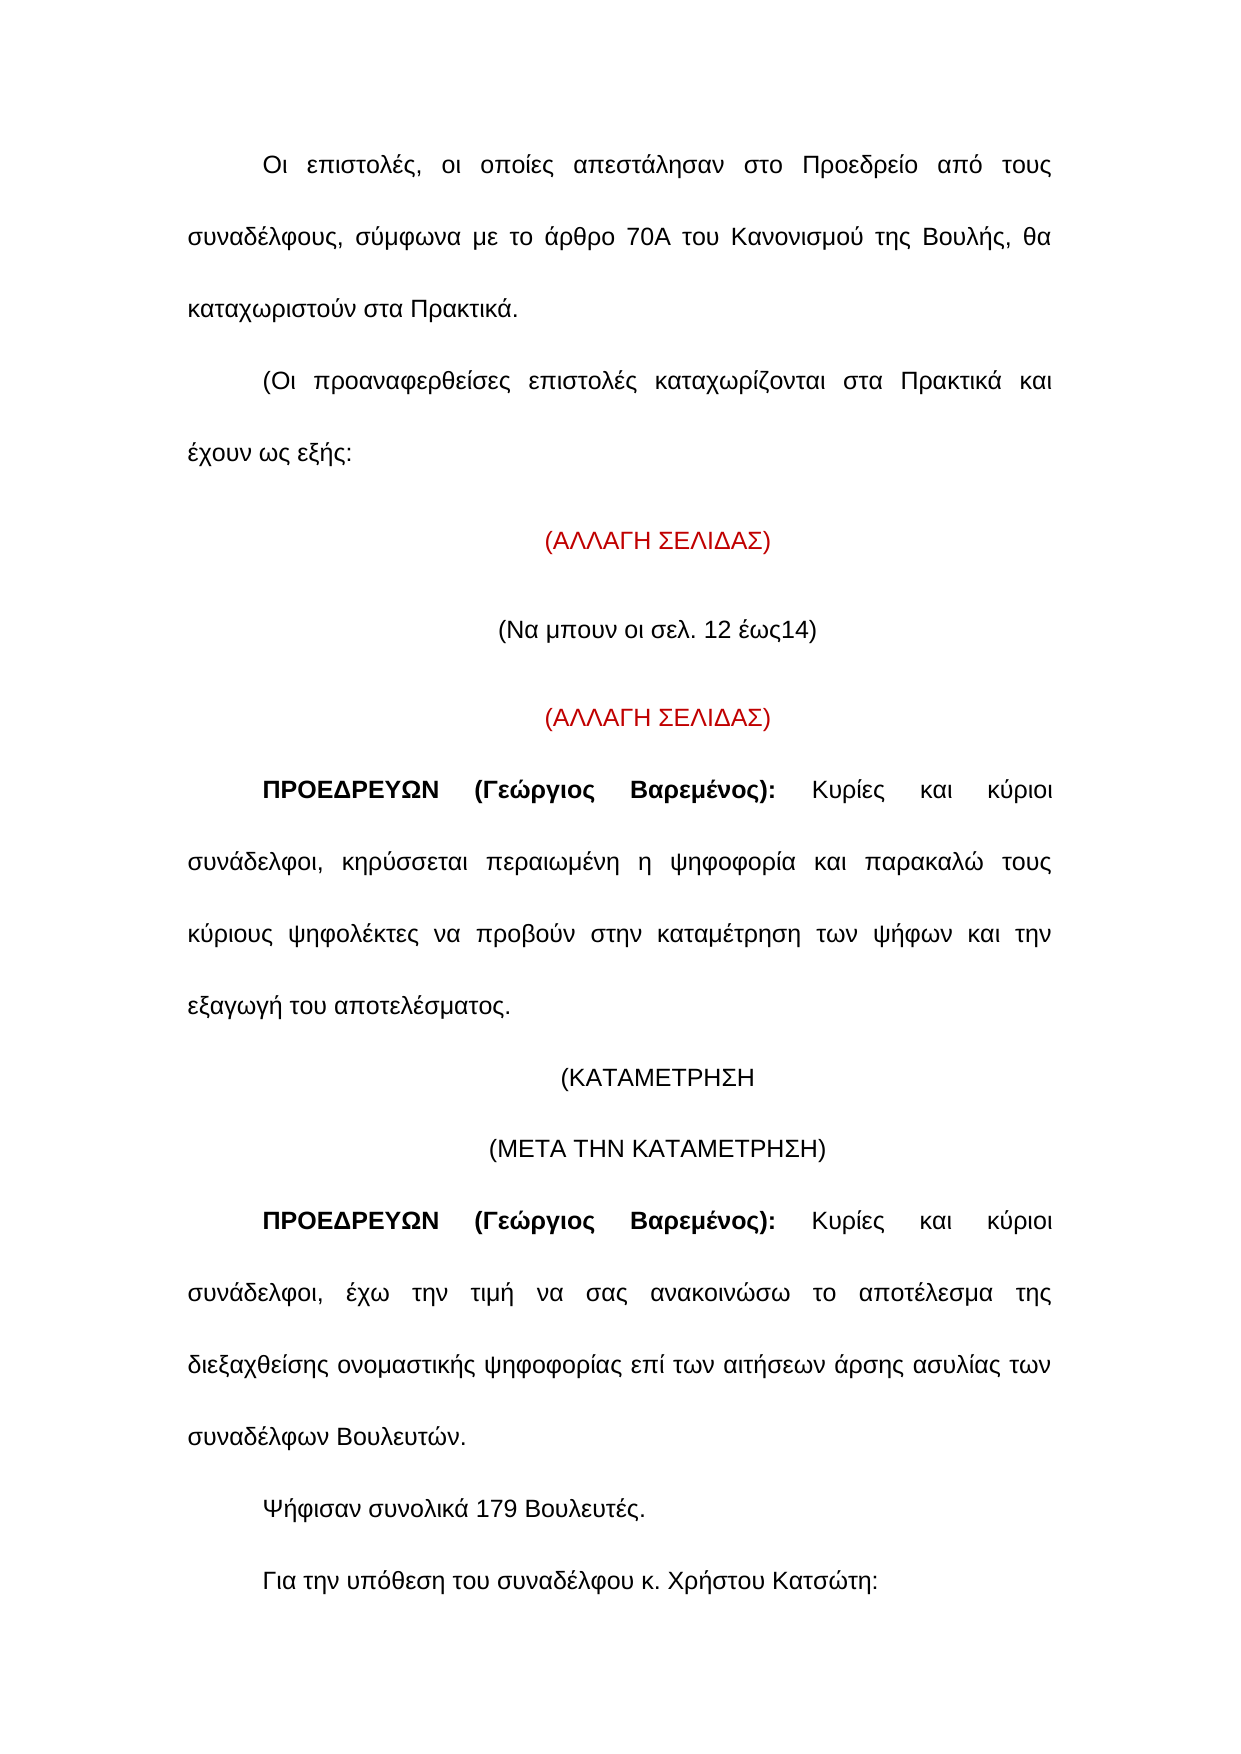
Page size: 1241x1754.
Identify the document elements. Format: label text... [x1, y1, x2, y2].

text Οι επιστολές, οι οποίες απεστάλησαν στο Προεδρείο από τους συναδέλφους, σύμφωνα με το άρθρο 70Α του Κανονισμού της Βουλής, θα καταχωριστούν στα Πρακτικά. [187, 150, 1053, 322]
text (ΑΛΛΑΓΗ ΣΕΛΙΔΑΣ) [187, 703, 1053, 732]
text Ψήφισαν συνολικά 179 Βουλευτές. [187, 1494, 1053, 1522]
text (ΜΕΤΑ ΤΗΝ ΚΑΤΑΜΕΤΡΗΣΗ) [187, 1134, 1053, 1163]
text (ΑΛΛΑΓΗ ΣΕΛΙΔΑΣ) [187, 526, 1053, 555]
text (ΚΑΤΑΜΕΤΡΗΣΗ [187, 1062, 1053, 1091]
text ΠΡΟΕΔΡΕΥΩΝ (Γεώργιος Βαρεμένος): Κυρίες και κύριοι συνάδελφοι, κηρύσσεται περαιωμένη η ψηφοφορία και παρακαλώ τους κύριους ψηφολέκτες να προβούν στην καταμέτρηση των ψήφων και την εξαγωγή του αποτελέσματος. [187, 775, 1053, 1019]
text Για την υπόθεση του συναδέλφου κ. Χρήστου Κατσώτη: [187, 1566, 1053, 1594]
text ΠΡΟΕΔΡΕΥΩΝ (Γεώργιος Βαρεμένος): Κυρίες και κύριοι συνάδελφοι, έχω την τιμή να σας ανακοινώσω το αποτέλεσμα της διεξαχθείσης ονομαστικής ψηφοφορίας επί των αιτήσεων άρσης ασυλίας των συναδέλφων Βουλευτών. [187, 1206, 1053, 1451]
text (Να μπουν οι σελ. 12 έως14) [187, 614, 1053, 643]
text (Οι προαναφερθείσες επιστολές καταχωρίζονται στα Πρακτικά και έχουν ως εξής: [187, 366, 1053, 466]
